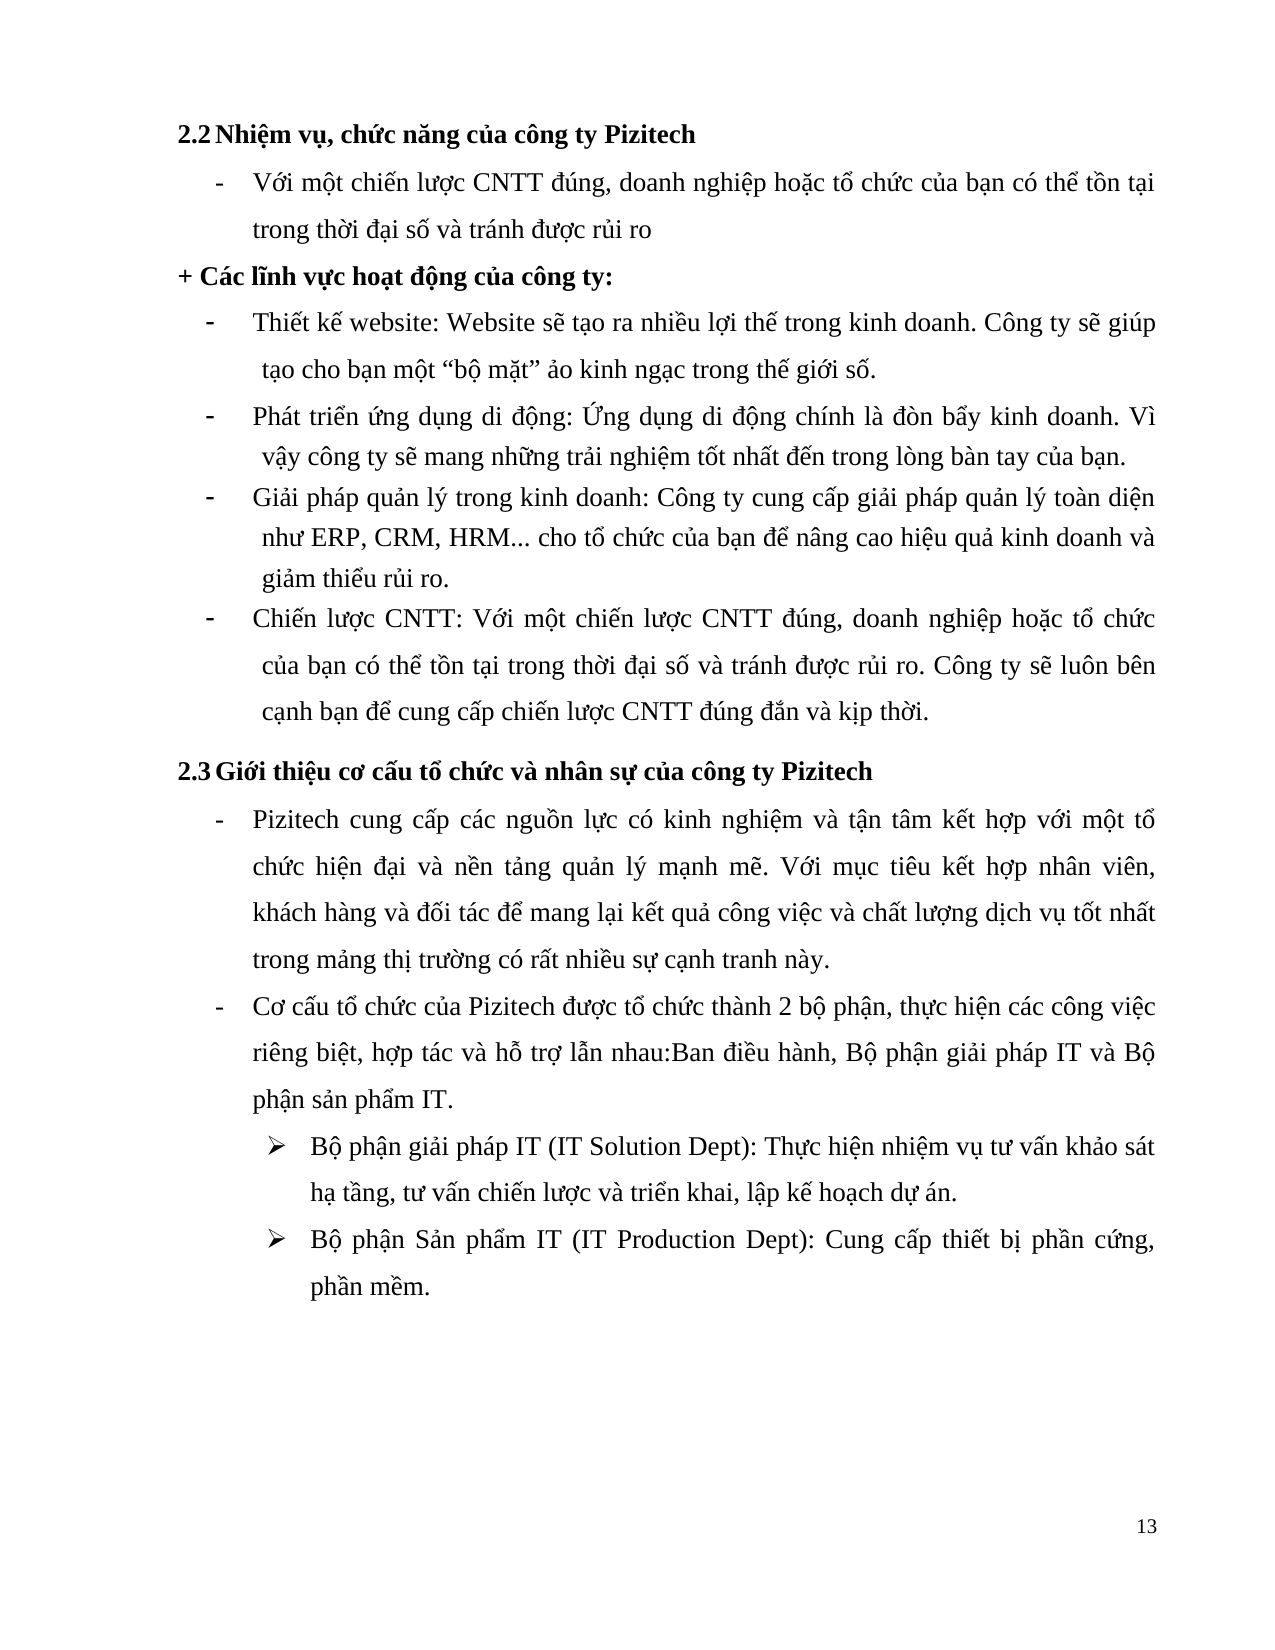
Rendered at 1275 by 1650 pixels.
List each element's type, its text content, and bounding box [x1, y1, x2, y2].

text Thiết kế website: Website sẽ tạo ra nhiều lợi thế trong kinh doanh. Công ty sẽ giúp tạo cho bạn một “bộ mặt” ảo kinh ngạc trong thế giới số. [205, 306, 1157, 384]
list Giới thiệu cơ cấu tổ chức và nhân sự của công ty Pizitech [177, 755, 1157, 786]
list Với một chiến lược CNTT đúng, doanh nghiệp hoặc tổ chức của bạn có thể tồn tại trong thời đại số và tránh được rủi ro [215, 166, 1157, 244]
text Phát triển ứng dụng di động: Ứng dụng di động chính là đòn bẩy kinh doanh. Vì vậy công ty sẽ mang những trải nghiệm tốt nhất đến trong lòng bàn tay của bạn. [205, 400, 1157, 471]
text Bộ phận Sản phẩm IT (IT Production Dept): Cung cấp thiết bị phần cứng, phần mềm. [266, 1223, 1157, 1301]
list Pizitech cung cấp các nguồn lực có kinh nghiệm và tận tâm kết hợp với một tổ chức hiện đại và nền tảng quản lý mạnh mẽ. Với mục tiêu kết hợp nhân viên, khách hàng và đối tác để mang lại kết quả công việc và chất lượng dịch vụ tốt nhất trong mảng thị trường có rất nhiều sự cạnh tranh này. [215, 803, 1157, 974]
text Giải pháp quản lý trong kinh doanh: Công ty cung cấp giải pháp quản lý toàn diện như ERP, CRM, HRM... cho tổ chức của bạn để nâng cao hiệu quả kinh doanh và giảm thiểu rủi ro. [205, 481, 1157, 593]
list Nhiệm vụ, chức năng của công ty Pizitech [177, 118, 1157, 149]
text + Các lĩnh vực hoạt động của công ty: [177, 260, 1157, 291]
text Chiến lược CNTT: Với một chiến lược CNTT đúng, doanh nghiệp hoặc tổ chức của bạn có thể tồn tại trong thời đại số và tránh được rủi ro. Công ty sẽ luôn bên cạnh bạn để cung cấp chiến lược CNTT đúng đắn và kịp thời. [205, 602, 1157, 727]
text Bộ phận giải pháp IT (IT Solution Dept): Thực hiện nhiệm vụ tư vấn khảo sát hạ tầng, tư vấn chiến lược và triển khai, lập kế hoạch dự án. [266, 1129, 1157, 1207]
list Cơ cấu tổ chức của Pizitech được tổ chức thành 2 bộ phận, thực hiện các công việc riêng biệt, hợp tác và hỗ trợ lẫn nhau:Ban điều hành, Bộ phận giải pháp IT và Bộ phận sản phẩm IT. [215, 989, 1157, 1114]
